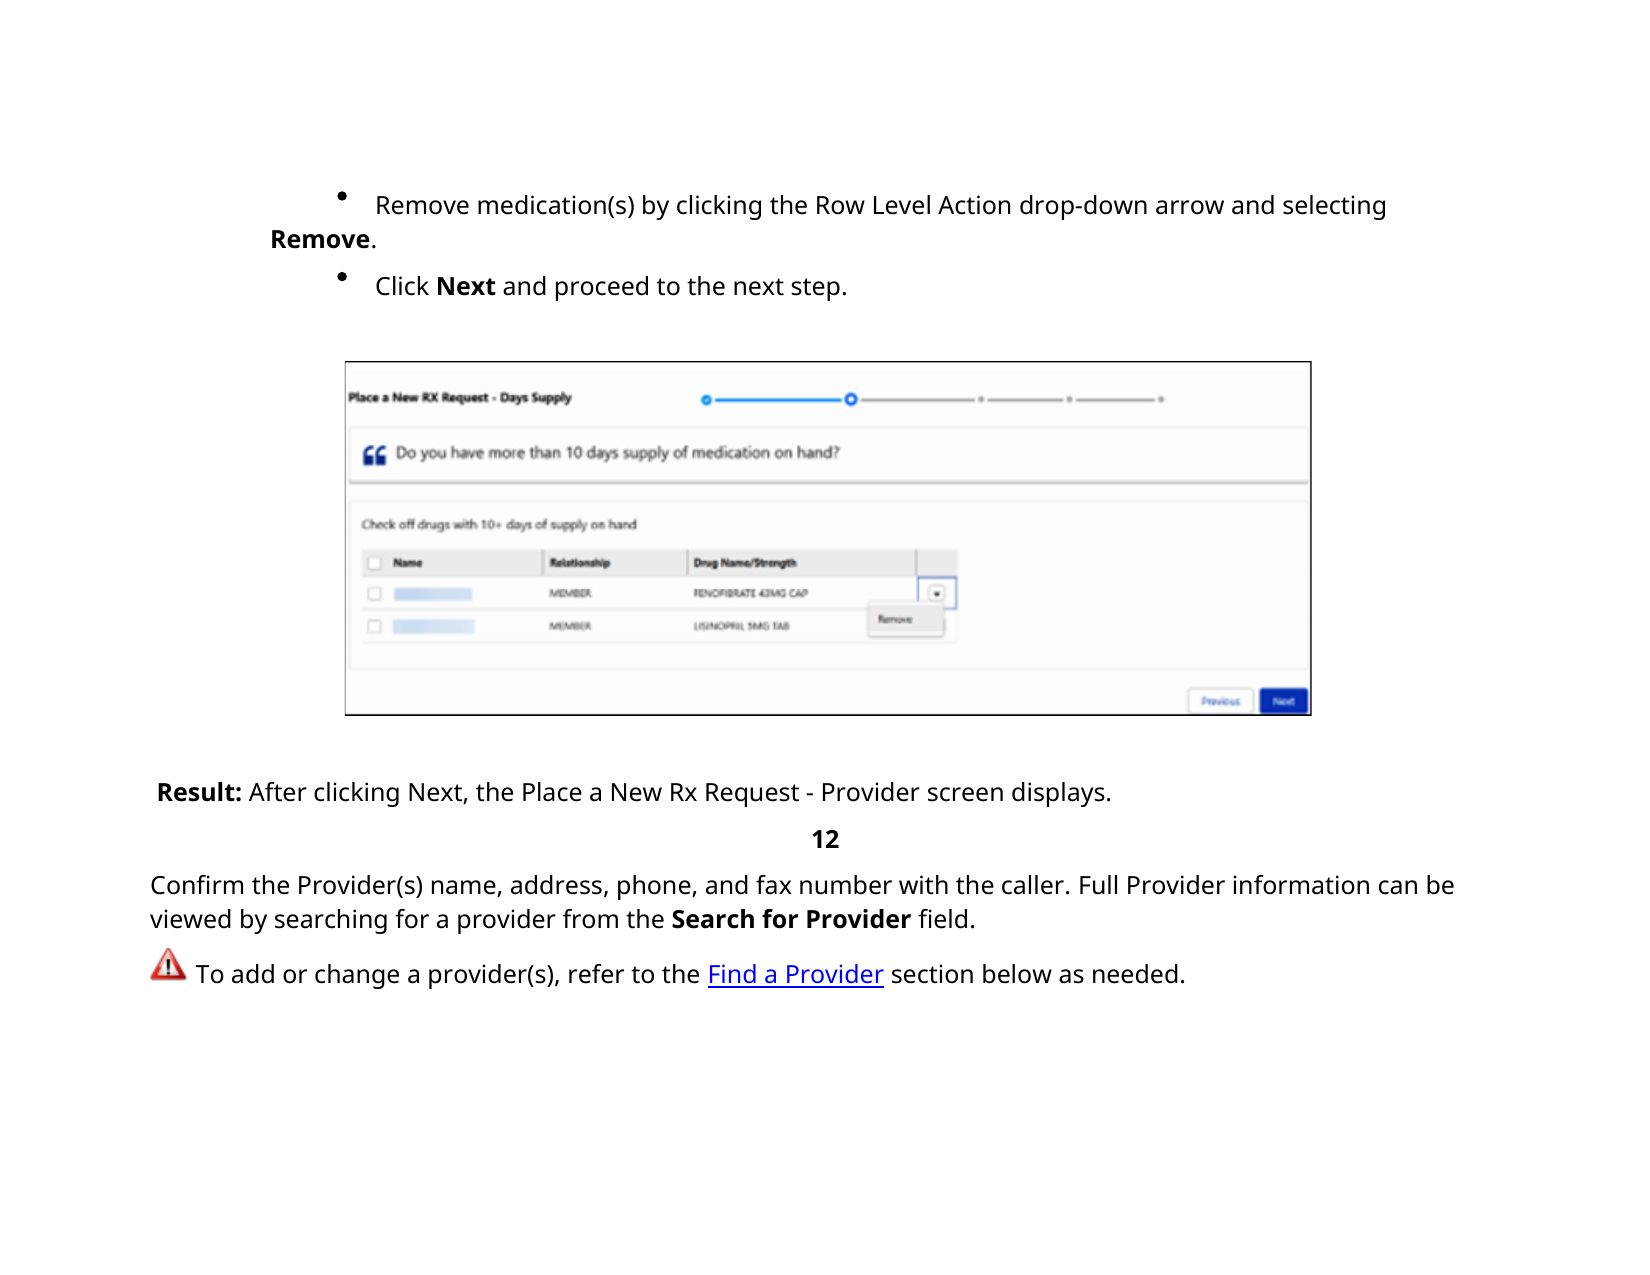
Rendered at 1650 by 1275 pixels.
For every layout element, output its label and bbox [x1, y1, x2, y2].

picture [150, 948, 189, 984]
picture [344, 361, 1312, 716]
